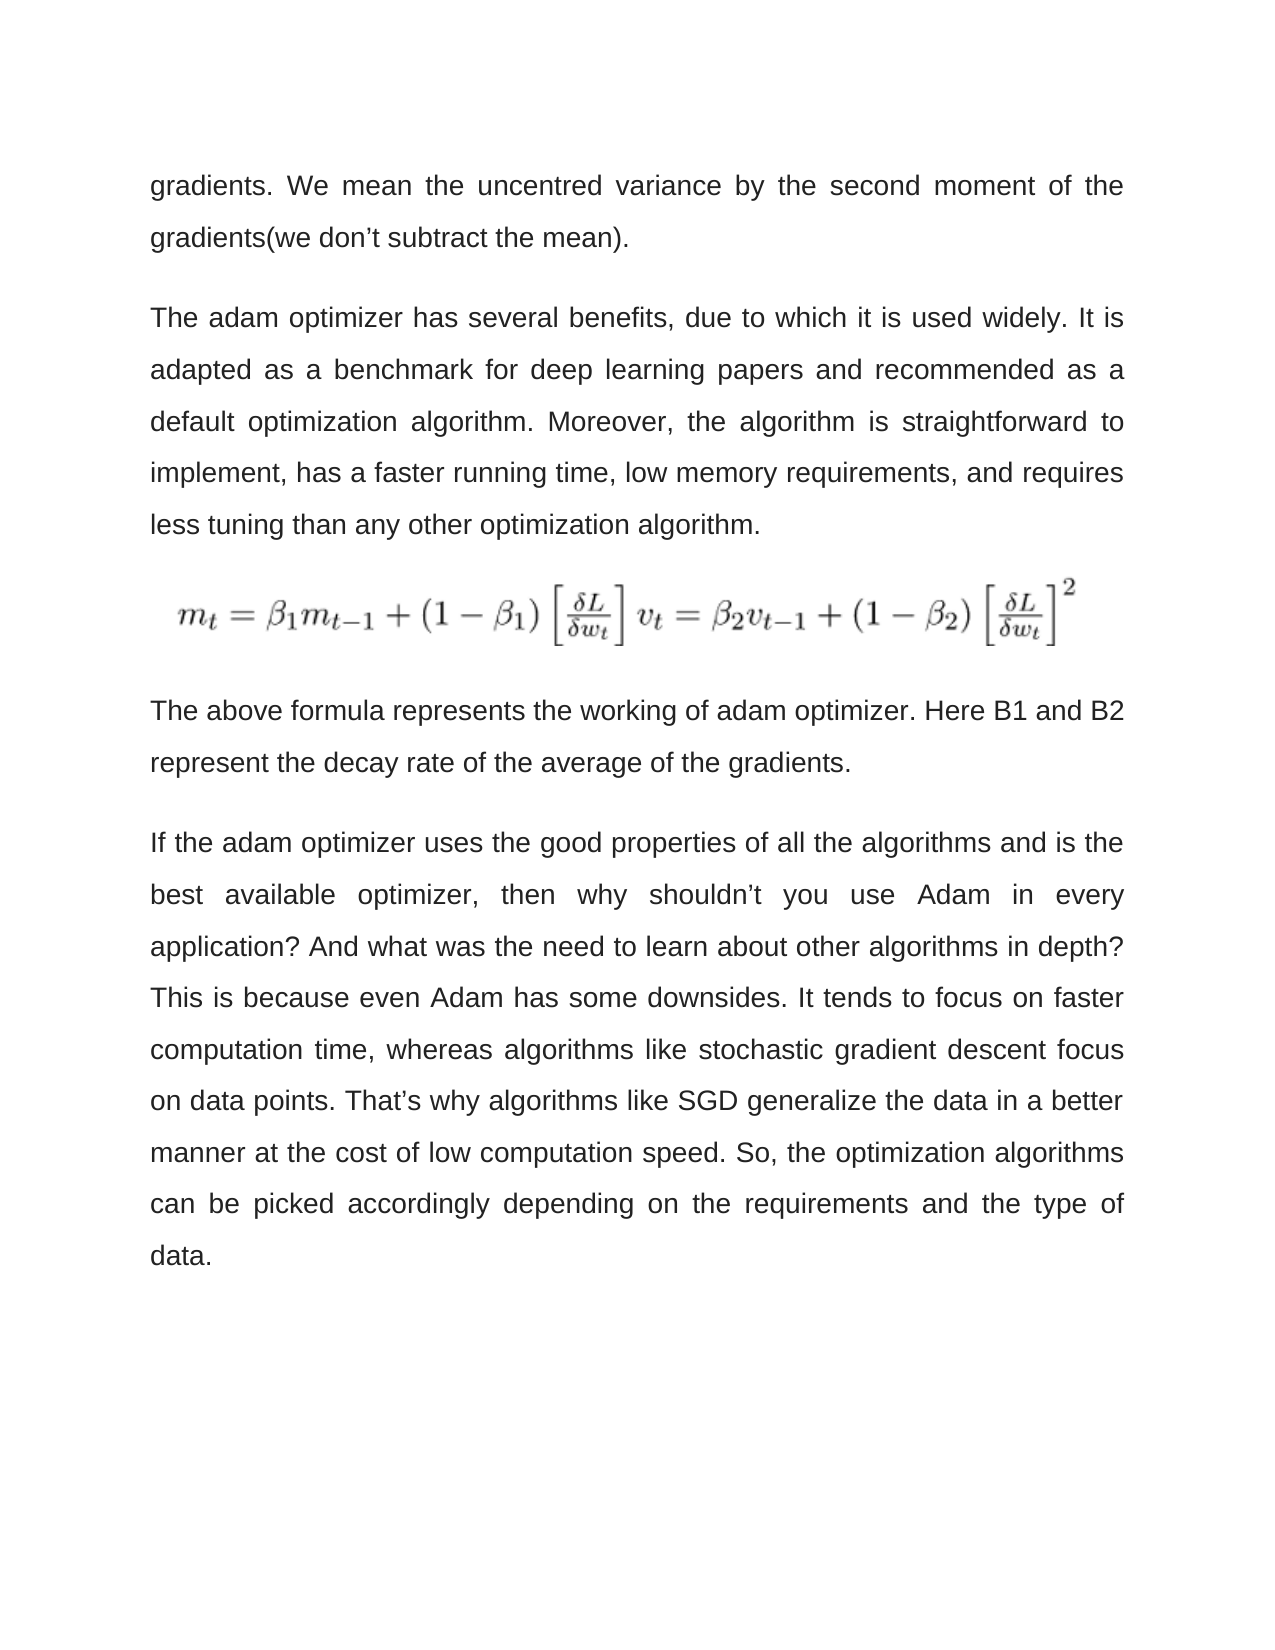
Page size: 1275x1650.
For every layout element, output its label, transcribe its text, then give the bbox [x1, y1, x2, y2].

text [150, 150, 1125, 253]
text If the adam optimizer uses the good properties of all the algorithms and is the best available optimizer, then why shouldn’t you use Adam in every application? And what was the need to learn about other algorithms in depth? This is because even Adam has some downsides. It tends to focus on faster computation time, whereas algorithms like stochastic gradient descent focus on data points. That’s why algorithms like SGD generalize the data in a better manner at the cost of low computation speed. So, the optimization algorithms can be picked accordingly depending on the requirements and the type of data. [150, 807, 1125, 1271]
picture [150, 569, 1088, 646]
text The above formula represents the working of adam optimizer. Here B1 and B2 represent the decay rate of the average of the gradients. [150, 675, 1125, 778]
text The adam optimizer has several benefits, due to which it is used widely. It is adapted as a benchmark for deep learning papers and recommended as a default optimization algorithm. Moreover, the algorithm is straightforward to implement, has a faster running time, low memory requirements, and requires less tuning than any other optimization algorithm. [150, 282, 1125, 540]
